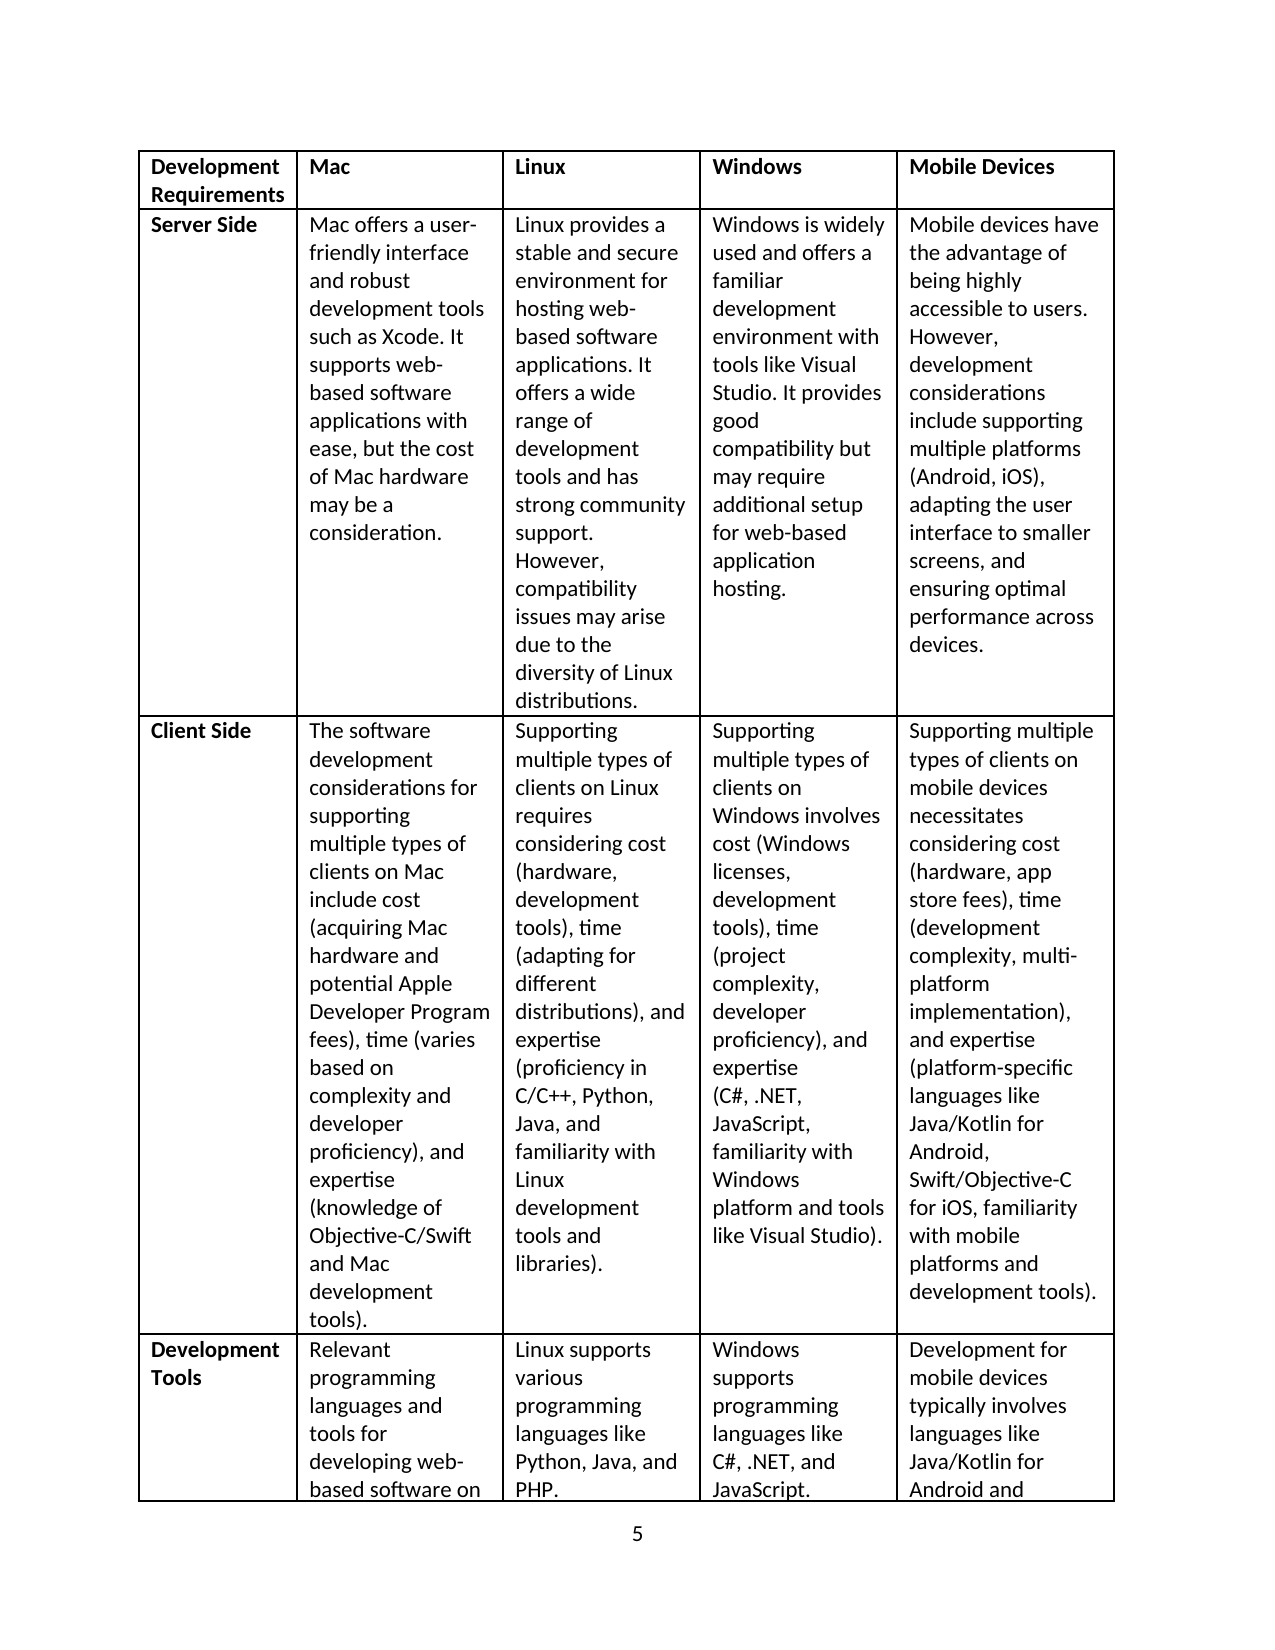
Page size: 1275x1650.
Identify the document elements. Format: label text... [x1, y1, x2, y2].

table_cell Windows is widely used and offers a familiar development environment with tools like Visual Studio. It provides good compatibility but may require additional setup for web-based application hosting. [701, 210, 896, 714]
table_cell Client Side [140, 717, 296, 1333]
table_cell Mac offers a user-friendly interface and robust development tools such as Xcode. It supports web-based software applications with ease, but the cost of Mac hardware may be a consideration. [298, 210, 502, 714]
table_cell Linux supports various programming languages like Python, Java, and PHP. Development tools include text editors like Vim or IDEs like Eclipse and JetBrains' IntelliJ IDEA. [504, 1335, 699, 1500]
table_header Linux [504, 152, 699, 208]
table_cell Development Tools [140, 1335, 296, 1500]
table_cell Server Side [140, 210, 296, 714]
table_cell Linux provides a stable and secure environment for hosting web-based software applications. It offers a wide range of development tools and has strong community support. However, compatibility issues may arise due to the diversity of Linux distributions. [504, 210, 699, 714]
table_cell Supporting multiple types of clients on Windows involves cost (Windows licenses, development tools), time (project complexity, developer proficiency), and expertise (C#, .NET, JavaScript, familiarity with Windows platform and tools like Visual Studio). [701, 717, 896, 1333]
table_cell Windows supports programming languages like C#, .NET, and JavaScript. Development tools include Visual Studio, Visual Studio Code, and JetBrains' Rider. [701, 1335, 896, 1500]
table_cell Relevant programming languages and tools for developing web-based software on Mac include HTML, CSS, JavaScript, and IDEs like Xcode and Visual Studio Code. [298, 1335, 502, 1500]
table_cell Mobile devices have the advantage of being highly accessible to users. However, development considerations include supporting multiple platforms (Android, iOS), adapting the user interface to smaller screens, and ensuring optimal performance across devices. [898, 210, 1113, 714]
table_header Mobile Devices [898, 152, 1113, 208]
table_header Development Requirements [140, 152, 296, 208]
table_cell Development for mobile devices typically involves languages like Java/Kotlin for Android and Swift/Objective-C for iOS. Tools like Android Studio and Xcode are used for development and deployment. [898, 1335, 1113, 1500]
table_cell Supporting multiple types of clients on Linux requires considering cost (hardware, development tools), time (adapting for different distributions), and expertise (proficiency in C/C++, Python, Java, and familiarity with Linux development tools and libraries). [504, 717, 699, 1333]
table_cell Supporting multiple types of clients on mobile devices necessitates considering cost (hardware, app store fees), time (development complexity, multi-platform implementation), and expertise (platform-specific languages like Java/Kotlin for Android, Swift/Objective-C for iOS, familiarity with mobile platforms and development tools). [898, 717, 1113, 1333]
table_header Windows [701, 152, 896, 208]
table_header Mac [298, 152, 502, 208]
table_cell The software development considerations for supporting multiple types of clients on Mac include cost (acquiring Mac hardware and potential Apple Developer Program fees), time (varies based on complexity and developer proficiency), and expertise (knowledge of Objective-C/Swift and Mac development tools). [298, 717, 502, 1333]
